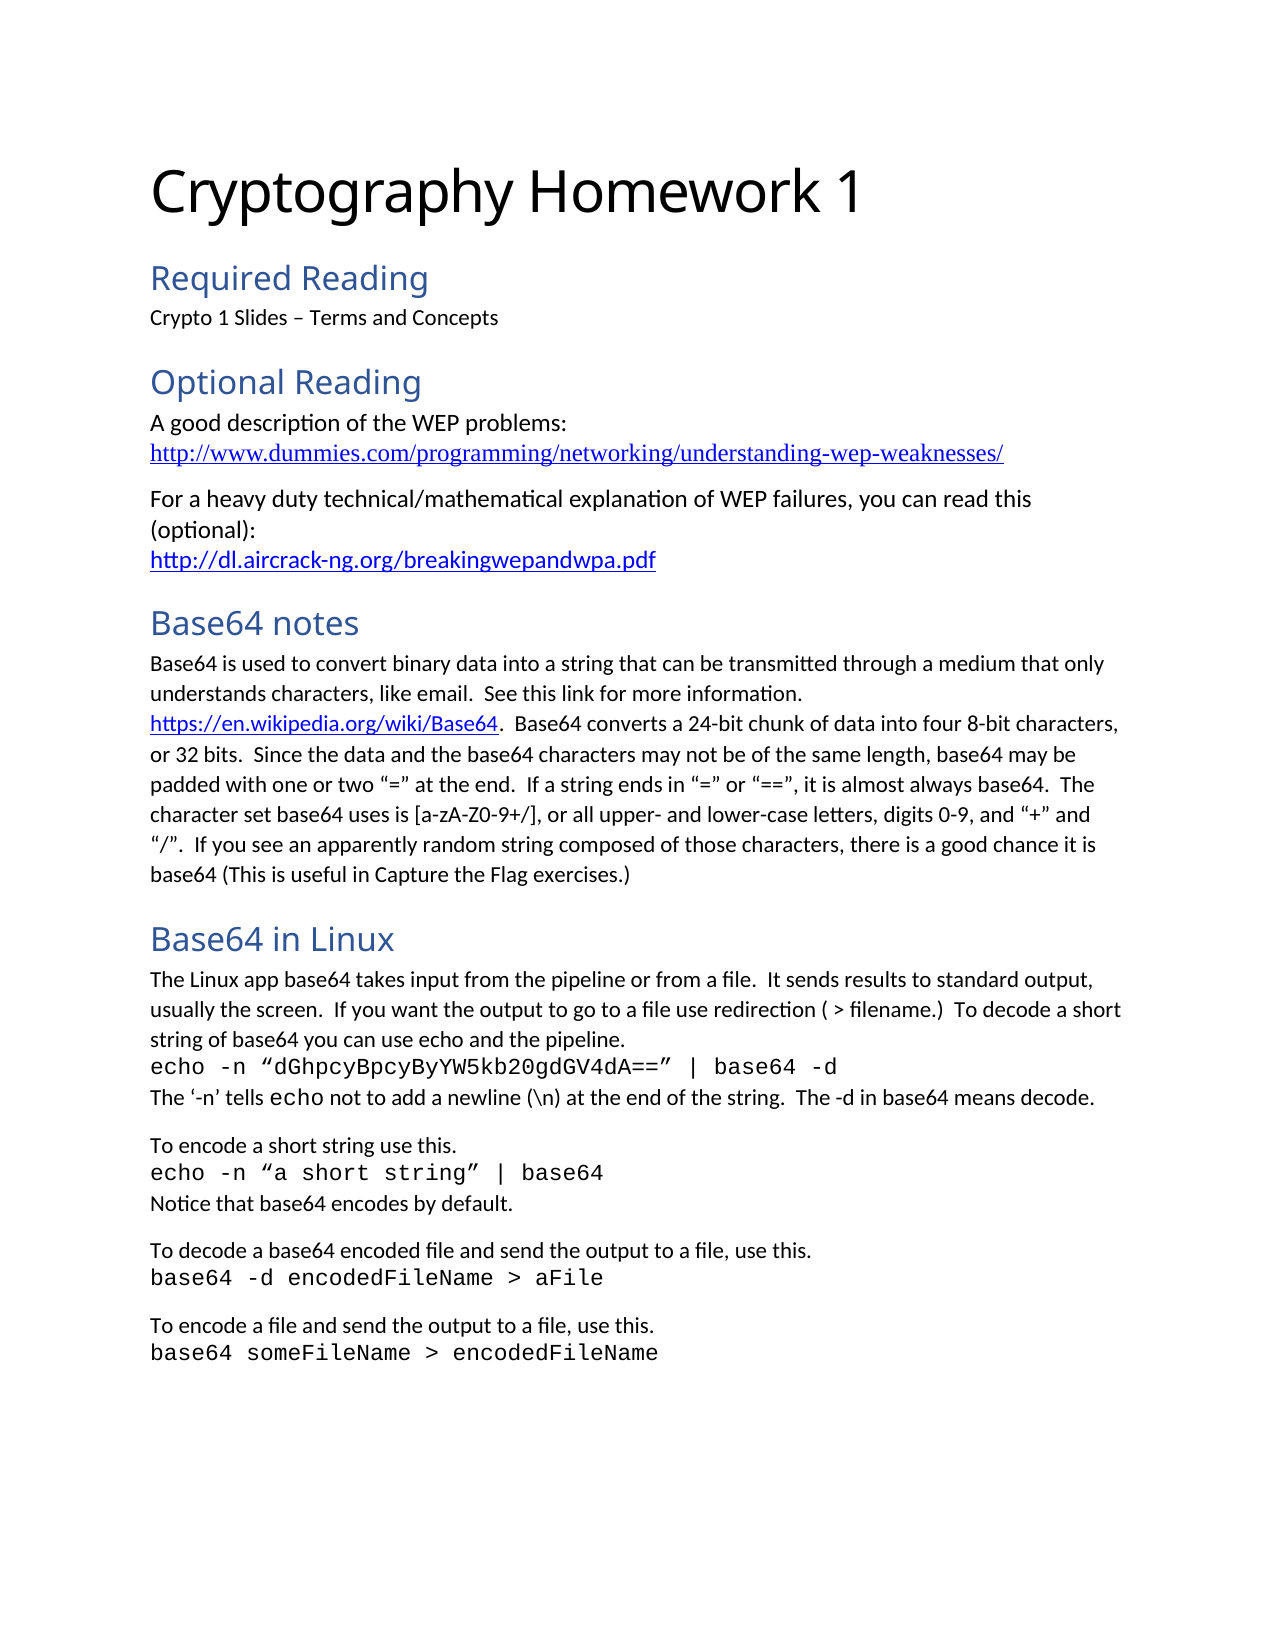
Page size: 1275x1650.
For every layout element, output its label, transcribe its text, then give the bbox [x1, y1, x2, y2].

text Crypto 1 Slides – Terms and Concepts [150, 303, 1125, 331]
text To encode a file and send the output to a file, use this. base64 someFileName > encodedFileName [150, 1311, 1125, 1367]
text Base64 is used to convert binary data into a string that can be transmitted through a medium that only understands characters, like email. See this link for more information. https://en.wikipedia.org/wiki/Base64. Base64 converts a 24-bit chunk of data into four 8-bit characters, or 32 bits. Since the data and the base64 characters may not be of the same length, base64 may be padded with one or two “=” at the end. If a string ends in “=” or “==”, it is almost always base64. The character set base64 uses is [a-zA-Z0-9+/], or all upper- and lower-case letters, digits 0-9, and “+” and “/”. If you see an apparently random string composed of those characters, there is a good chance it is base64 (This is useful in Capture the Flag exercises.) [150, 649, 1125, 888]
subtitle Required Reading [150, 254, 1125, 300]
text The Linux app base64 takes input from the pipeline or from a file. It sends results to standard output, usually the screen. If you want the output to go to a file use redirection ( > filename.) To decode a short string of base64 you can use echo and the pipeline. echo -n “dGhpcyBpcyByYW5kb20gdGV4dA==” | base64 -d The ‘-n’ tells echo not to add a newline (\n) at the end of the string. The -d in base64 means decode. [150, 965, 1125, 1112]
subtitle Base64 notes [150, 600, 1125, 646]
text To encode a short string use this. echo -n “a short string” | base64 Notice that base64 encodes by default. [150, 1131, 1125, 1217]
subtitle Base64 in Linux [150, 916, 1125, 961]
text A good description of the WEP problems: http://www.dummies.com/programming/networking/understanding-wep-weaknesses/ [150, 408, 1125, 467]
text To decode a base64 encoded file and send the output to a file, use this. base64 -d encodedFileName > aFile [150, 1236, 1125, 1292]
title Cryptography Homework 1 [150, 150, 1125, 229]
text For a heavy duty technical/mathematical explanation of WEP failures, you can read this (optional): http://dl.aircrack-ng.org/breakingwepandwpa.pdf [150, 483, 1125, 575]
subtitle Optional Reading [150, 359, 1125, 404]
